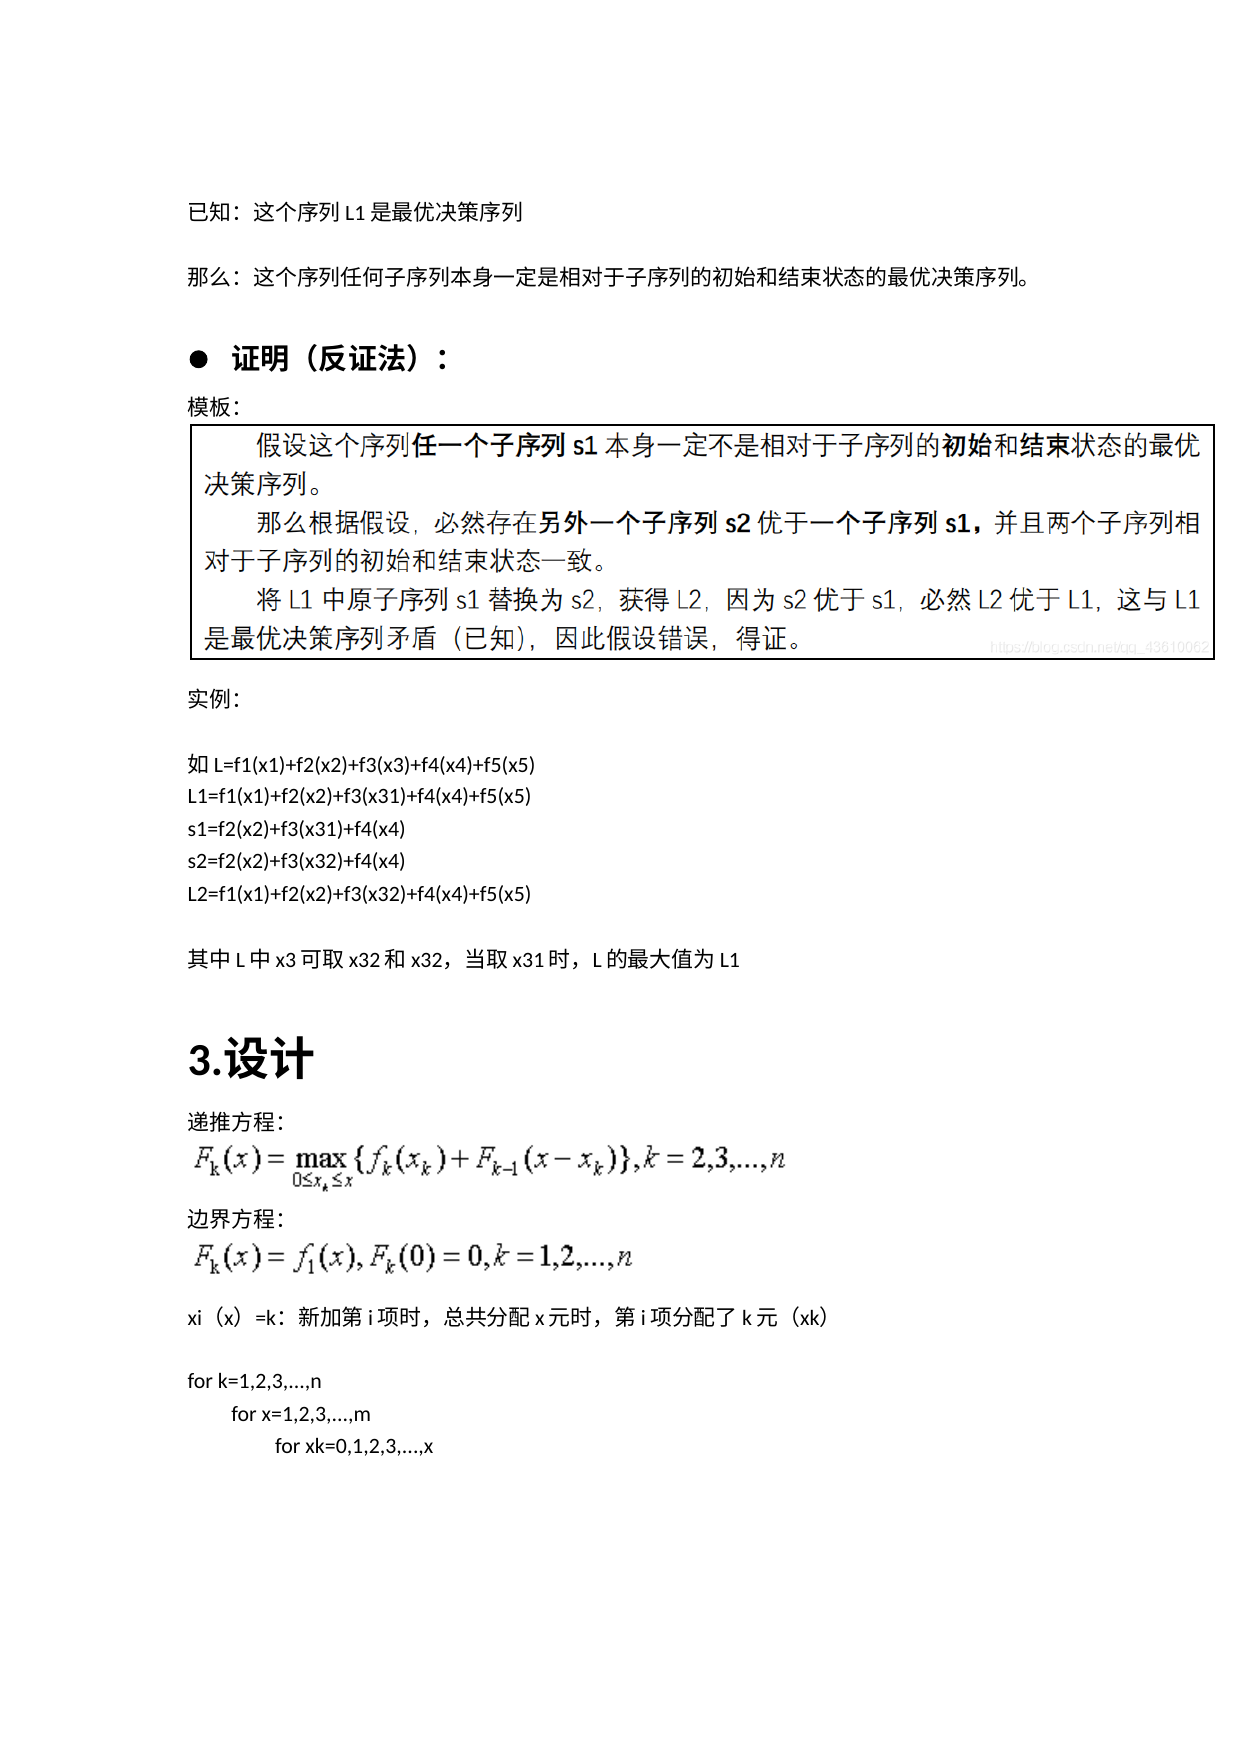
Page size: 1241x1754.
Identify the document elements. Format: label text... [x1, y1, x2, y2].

text 其中L中x3可取x32和x32，当取x31时，L的最大值为L1 [187, 942, 1053, 974]
list 3.设计 [187, 1007, 1053, 1104]
text 如L=f1(x1)+f2(x2)+f3(x3)+f4(x4)+f5(x5) [187, 747, 1053, 779]
text s2=f2(x2)+f3(x32)+f4(x4) [187, 844, 1053, 877]
list 证明（反证法）： [187, 324, 1053, 389]
text 实例： [187, 682, 1053, 714]
picture [187, 422, 1217, 663]
text L1=f1(x1)+f2(x2)+f3(x31)+f4(x4)+f5(x5) [187, 779, 1053, 812]
text for k=1,2,3,...,n [187, 1364, 1053, 1397]
text xi（x）=k：新加第i项时，总共分配x元时，第i项分配了k元（xk） [187, 1299, 1053, 1332]
text 已知：这个序列L1是最优决策序列 [187, 194, 1053, 227]
text for x=1,2,3,...,m [187, 1397, 1053, 1429]
text 那么：这个序列任何子序列本身一定是相对于子序列的初始和结束状态的最优决策序列。 [187, 259, 1053, 292]
text L2=f1(x1)+f2(x2)+f3(x32)+f4(x4)+f5(x5) [187, 877, 1053, 909]
picture [187, 1234, 639, 1282]
text 模板： [187, 389, 1053, 422]
text s1=f2(x2)+f3(x31)+f4(x4) [187, 812, 1053, 844]
picture [187, 1137, 793, 1198]
text 递推方程： [187, 1104, 1053, 1137]
text for xk=0,1,2,3,...,x [187, 1429, 1053, 1462]
text 边界方程： [187, 1202, 1053, 1234]
